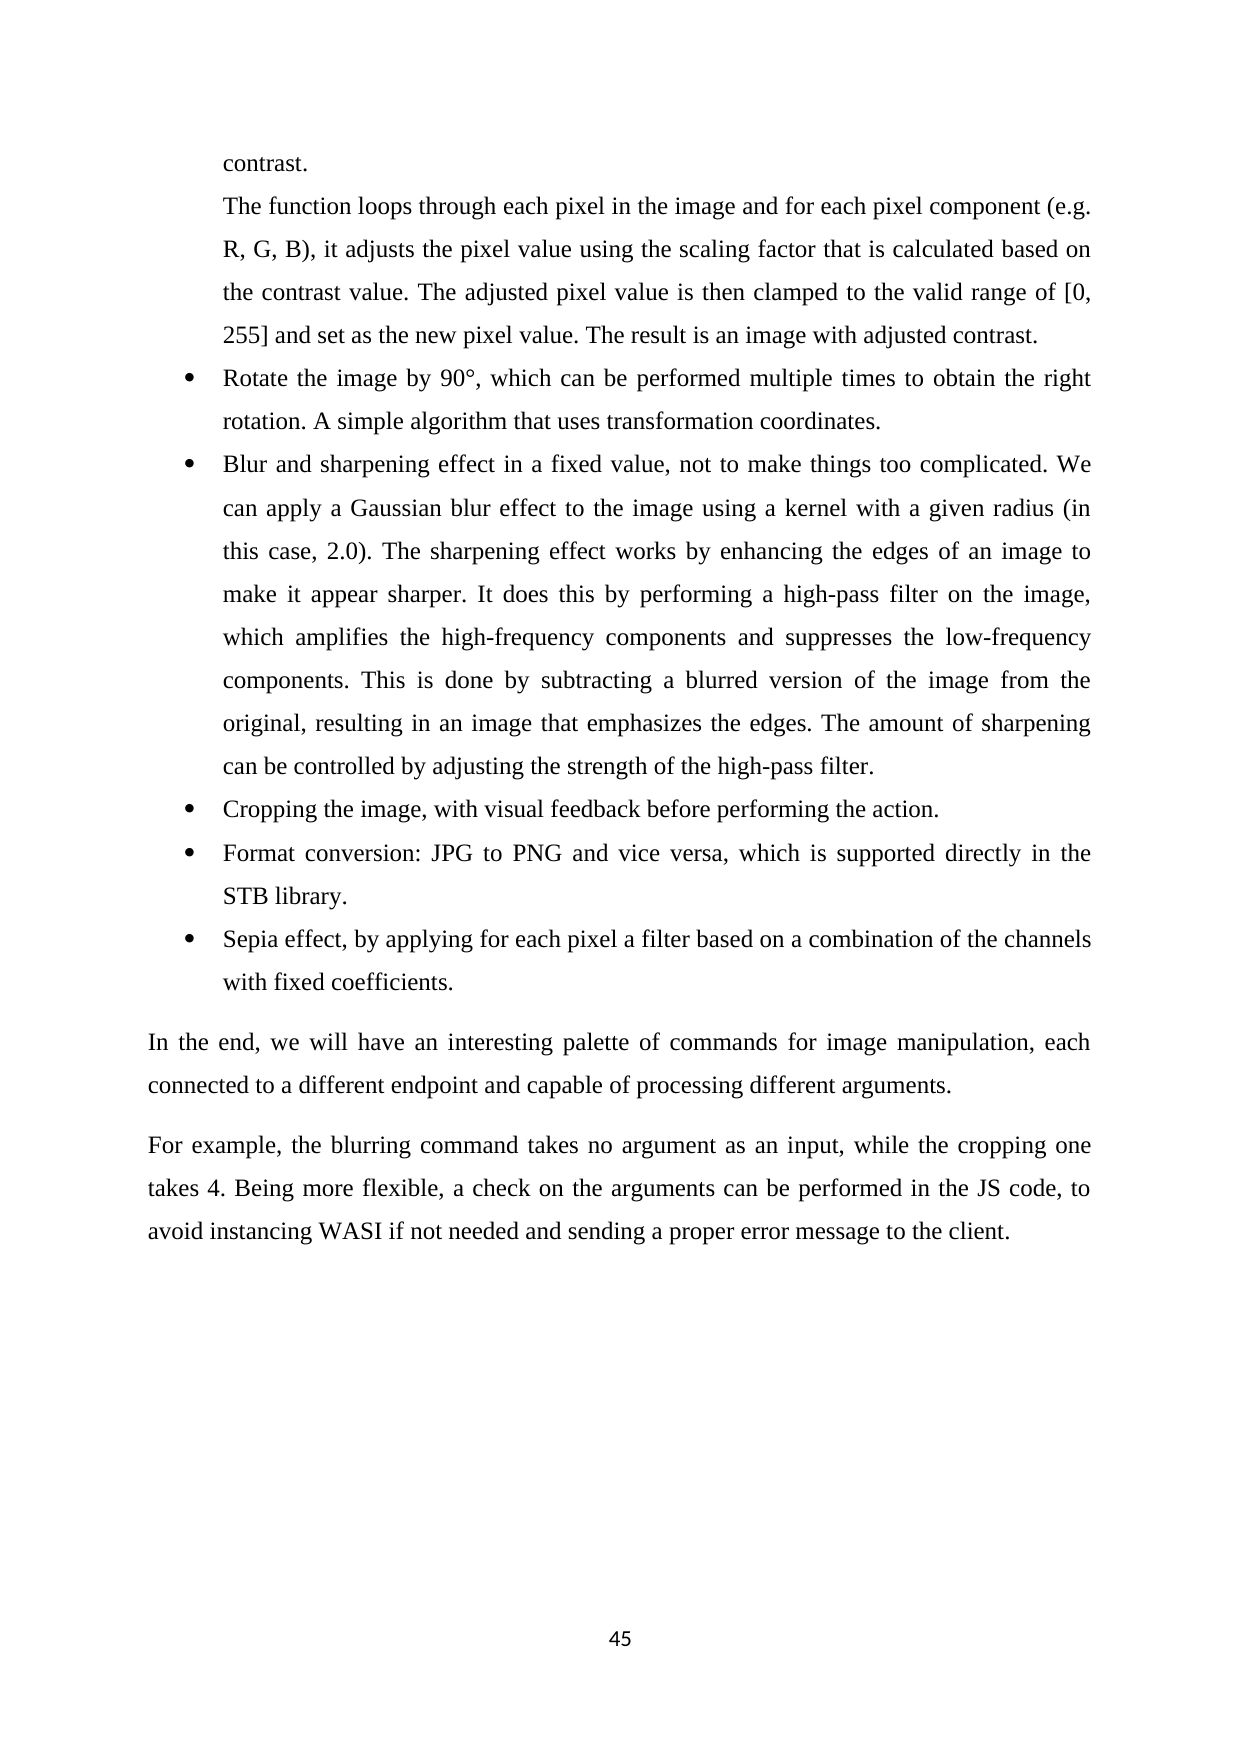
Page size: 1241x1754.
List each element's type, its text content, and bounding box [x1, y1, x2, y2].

list Blur and sharpening effect in a fixed value, not to make things too complicated. We can apply a Gaussian blur effect to the image using a kernel with a given radius (in this case, 2.0). The sharpening effect works by enhancing the edges of an image to make it appear sharper. It does this by performing a high-pass filter on the image, which amplifies the high-frequency components and suppresses the low-frequency components. This is done by subtracting a blurred version of the image from the original, resulting in an image that emphasizes the edges. The amount of sharpening can be controlled by adjusting the strength of the high-pass filter. [185, 449, 1092, 780]
text For example, the blurring command takes no argument as an input, while the cropping one takes 4. Being more flexible, a check on the arguments can be performed in the JS code, to avoid instancing WASI if not needed and sending a proper error message to the client. [148, 1130, 1092, 1245]
list Rotate the image by 90°, which can be performed multiple times to obtain the right rotation. A simple algorithm that uses transformation coordinates. [185, 363, 1092, 435]
list Format conversion: JPG to PNG and vice versa, which is supported directly in the STB library. [185, 838, 1092, 909]
list Sepia effect, by applying for each pixel a filter based on a combination of the channels with fixed coefficients. [185, 924, 1092, 996]
text In the end, we will have an interesting palette of commands for image manipulation, each connected to a different endpoint and capable of processing different arguments. [148, 1027, 1092, 1099]
list Cropping the image, with visual feedback before performing the action. [185, 794, 1092, 823]
